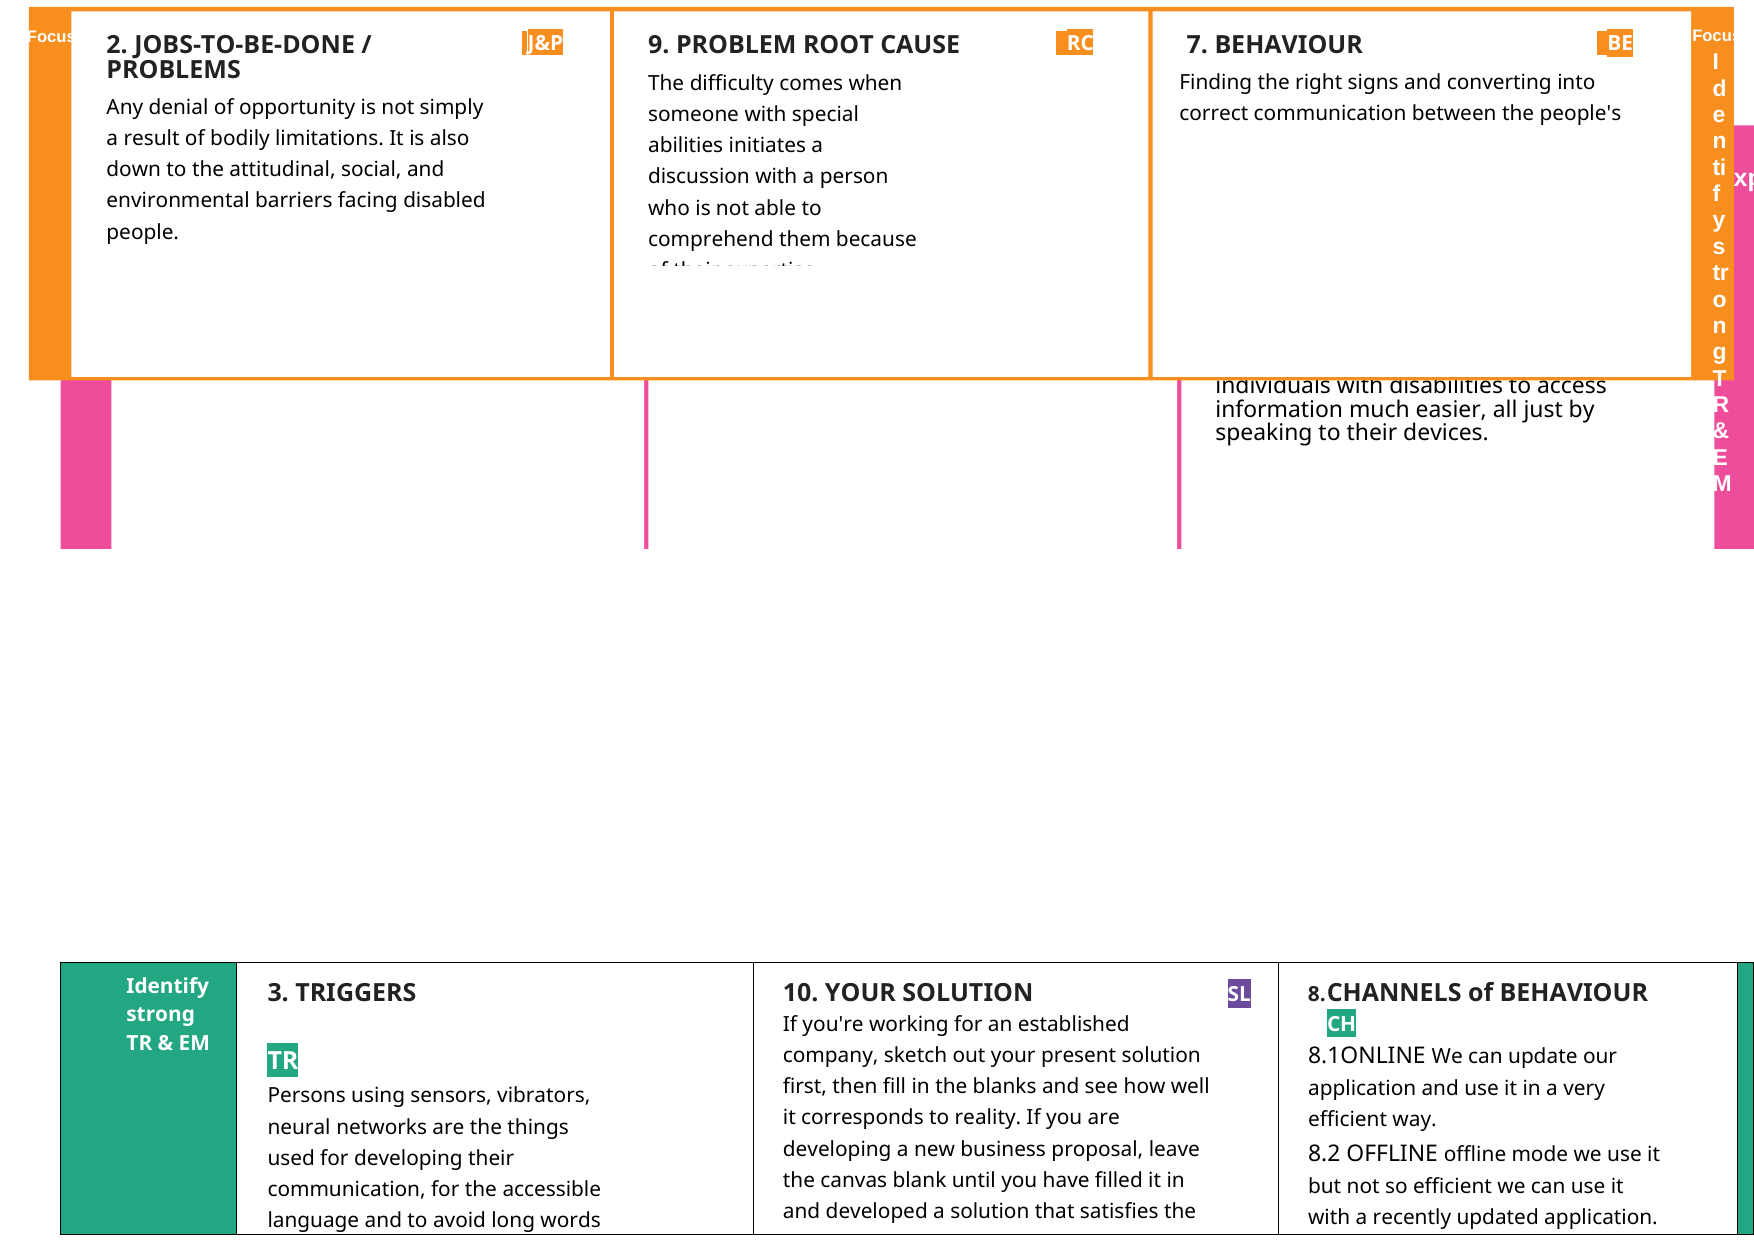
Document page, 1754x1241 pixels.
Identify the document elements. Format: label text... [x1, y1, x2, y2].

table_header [1279, 963, 1737, 1234]
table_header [754, 963, 1278, 1234]
table_header 3. TRIGGERS TR [237, 963, 753, 1234]
table_header [1738, 963, 1753, 1234]
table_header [61, 963, 236, 1234]
